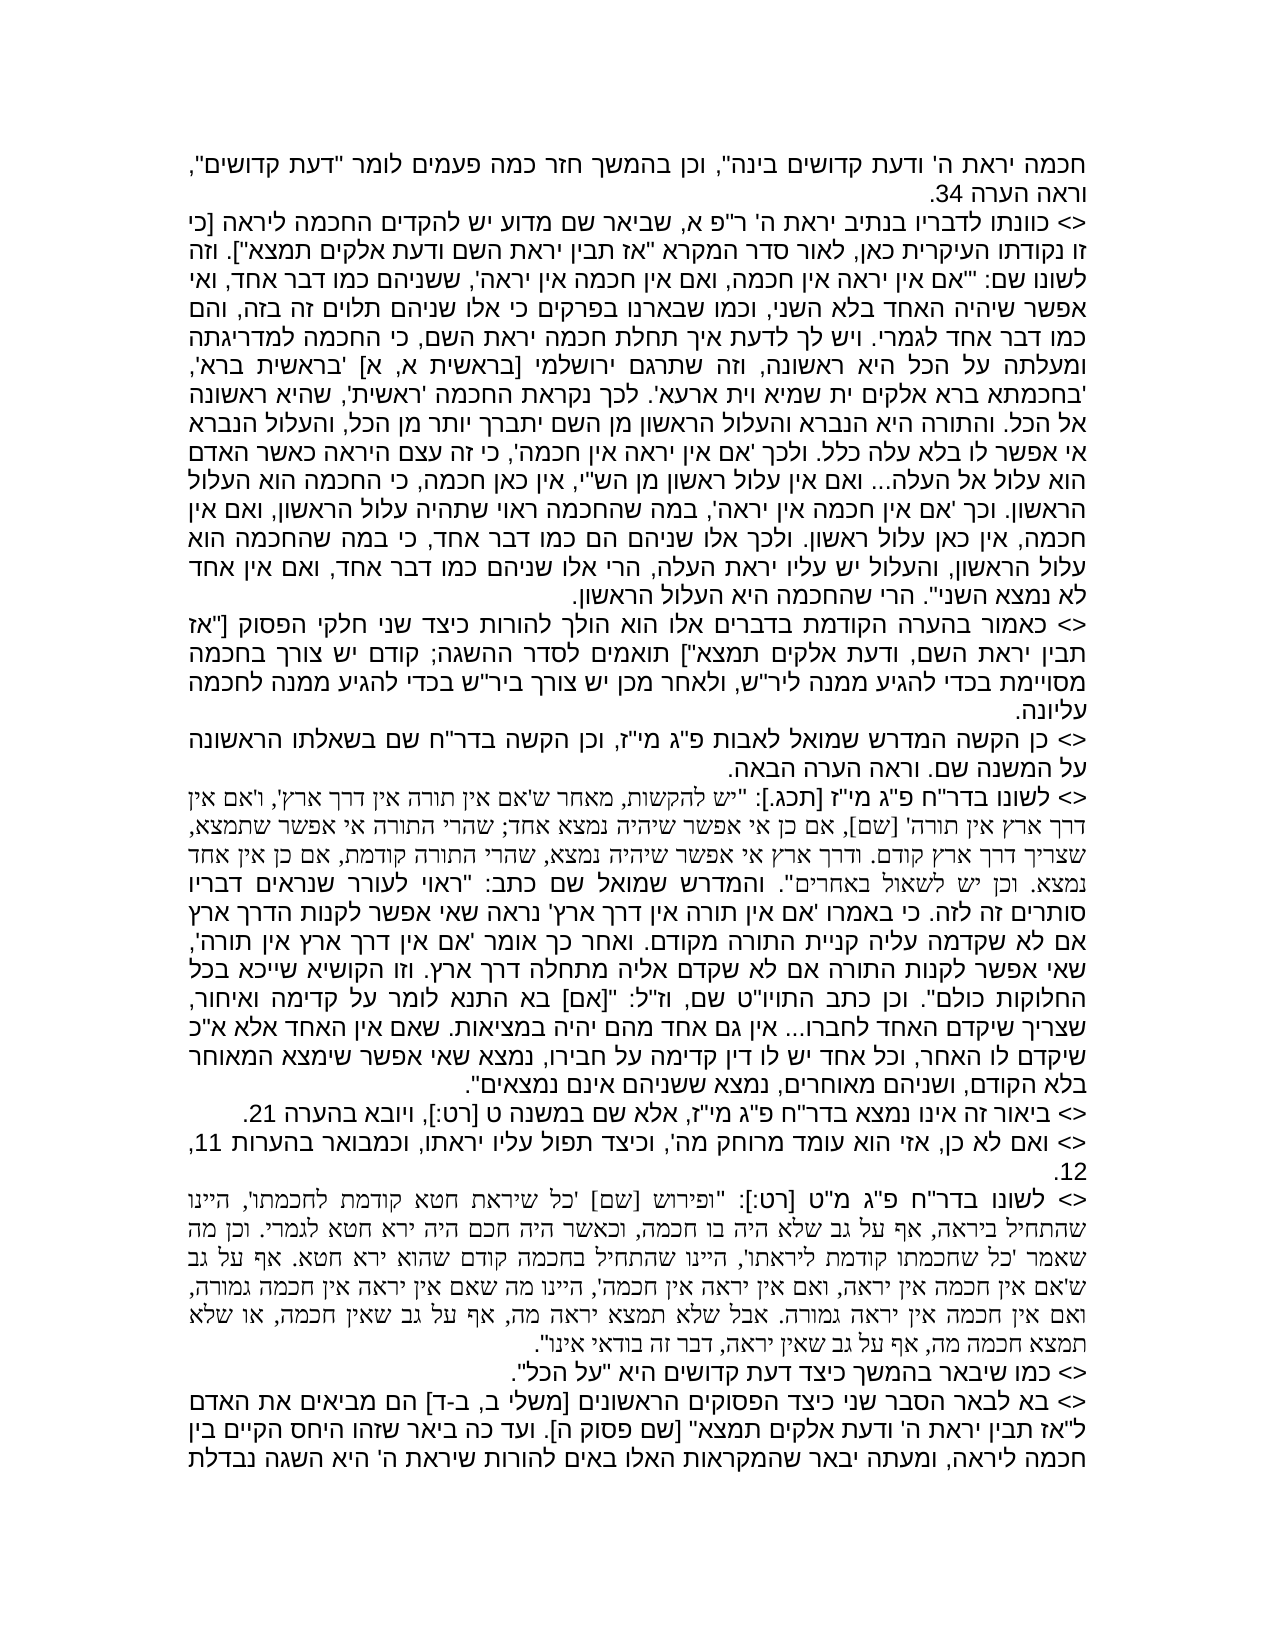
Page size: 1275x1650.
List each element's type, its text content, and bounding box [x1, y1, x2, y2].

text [187, 1415, 1087, 1473]
text <> בפסוק נאמר "ודעת אלקים תמצא", ואילו במקום אחר נאמר [משלי ט, י] "תחלת חכמה יראת ה' ודעת קדושים בינה", וכן בהמשך חזר כמה פעמים לומר "דעת קדושים", וראה הערה 34. [187, 150, 1087, 236]
text <> ואם לא כן, אזי הוא עומד מרוחק מה', וכיצד תפול עליו יראתו, וכמבואר בהערות 11, 12. [187, 1156, 1087, 1214]
text <> כוונתו לדבריו בנתיב יראת ה' ר"פ א, שביאר שם מדוע יש להקדים החכמה ליראה [כי זו נקודתו העיקרית כאן, לאור סדר המקרא "אז תבין יראת השם ודעת אלקים תמצא"]. וזה לשונו שם: "'אם אין יראה אין חכמה, ואם אין חכמה אין יראה', ששניהם כמו דבר אחד, ואי אפשר שיהיה האחד בלא השני, וכמו שבארנו בפרקים כי אלו שניהם תלוים זה בזה, והם כמו דבר אחד לגמרי. ויש לך לדעת איך תחלת חכמה יראת השם, כי החכמה למדריגתה ומעלתה על הכל היא ראשונה, וזה שתרגם ירושלמי [בראשית א, א] 'בראשית ברא', 'בחכמתא ברא אלקים ית שמיא וית ארעא'. לכך נקראת החכמה 'ראשית', שהיא ראשונה אל הכל. והתורה היא הנברא והעלול הראשון מן השם יתברך יותר מן הכל, והעלול הנברא אי אפשר לו בלא עלה כלל. ולכך 'אם אין יראה אין חכמה', כי זה עצם היראה כאשר האדם הוא עלול אל העלה... ואם אין עלול ראשון מן הש"י, אין כאן חכמה, כי החכמה הוא העלול הראשון. וכך 'אם אין חכמה אין יראה', במה שהחכמה ראוי שתהיה עלול הראשון, ואם אין חכמה, אין כאן עלול ראשון. ולכך אלו שניהם הם כמו דבר אחד, כי במה שהחכמה הוא עלול הראשון, והעלול יש עליו יראת העלה, הרי אלו שניהם כמו דבר אחד, ואם אין אחד לא נמצא השני". הרי שהחכמה היא העלול הראשון. [187, 236, 1087, 639]
text <> לשונו בדר"ח פ"ג מ"ט [רט:]: "ופירוש [שם] 'כל שיראת חטא קודמת לחכמתו', היינו שהתחיל ביראה, אף על גב שלא היה בו חכמה, וכאשר היה חכם היה ירא חטא לגמרי. וכן מה שאמר 'כל שחכמתו קודמת ליראתו', היינו שהתחיל בחכמה קודם שהוא ירא חטא. אף על גב ש'אם אין חכמה אין יראה, ואם אין יראה אין חכמה', היינו מה שאם אין יראה אין חכמה גמורה, ואם אין חכמה אין יראה גמורה. אבל שלא תמצא יראה מה, אף על גב שאין חכמה, או שלא תמצא חכמה מה, אף על גב שאין יראה, דבר זה בודאי אינו". [187, 1214, 1087, 1387]
text <> ביאור זה אינו נמצא בדר"ח פ"ג מי"ז, אלא שם במשנה ט [רט:], ויובא בהערה 21. [187, 1128, 1087, 1156]
text <> כאמור בהערה הקודמת בדברים אלו הוא הולך להורות כיצד שני חלקי הפסוק ["אז תבין יראת השם, ודעת אלקים תמצא"] תואמים לסדר ההשגה; קודם יש צורך בחכמה מסויימת בכדי להגיע ממנה ליר"ש, ולאחר מכן יש צורך ביר"ש בכדי להגיע ממנה לחכמה עליונה. [187, 639, 1087, 754]
text <> לשונו בדר"ח פ"ג מי"ז [תכג.]: "יש להקשות, מאחר ש'אם אין תורה אין דרך ארץ', ו'אם אין דרך ארץ אין תורה' [שם], אם כן אי אפשר שיהיה נמצא אחד; שהרי התורה אי אפשר שתמצא, שצריך דרך ארץ קודם. ודרך ארץ אי אפשר שיהיה נמצא, שהרי התורה קודמת, אם כן אין אחד נמצא. וכן יש לשאול באחרים". והמדרש שמואל שם כתב: "ראוי לעורר שנראים דבריו סותרים זה לזה. כי באמרו 'אם אין תורה אין דרך ארץ' נראה שאי אפשר לקנות הדרך ארץ אם לא שקדמה עליה קניית התורה מקודם. ואחר כך אומר 'אם אין דרך ארץ אין תורה', שאי אפשר לקנות התורה אם לא שקדם אליה מתחלה דרך ארץ. וזו הקושיא שייכא בכל החלוקות כולם". וכן כתב התויו"ט שם, וז"ל: "[אם] בא התנא לומר על קדימה ואיחור, שצריך שיקדם האחד לחברו... אין גם אחד מהם יהיה במציאות. שאם אין האחד אלא א"כ שיקדם לו האחר, וכל אחד יש לו דין קדימה על חבירו, נמצא שאי אפשר שימצא המאוחר בלא הקודם, ושניהם מאוחרים, נמצא ששניהם אינם נמצאים". [187, 811, 1087, 1128]
text <> כמו שיבאר בהמשך כיצד דעת קדושים היא "על הכל". [187, 1387, 1087, 1415]
text <> כן הקשה המדרש שמואל לאבות פ"ג מי"ז, וכן הקשה בדר"ח שם בשאלתו הראשונה על המשנה שם. וראה הערה הבאה. [187, 754, 1087, 811]
